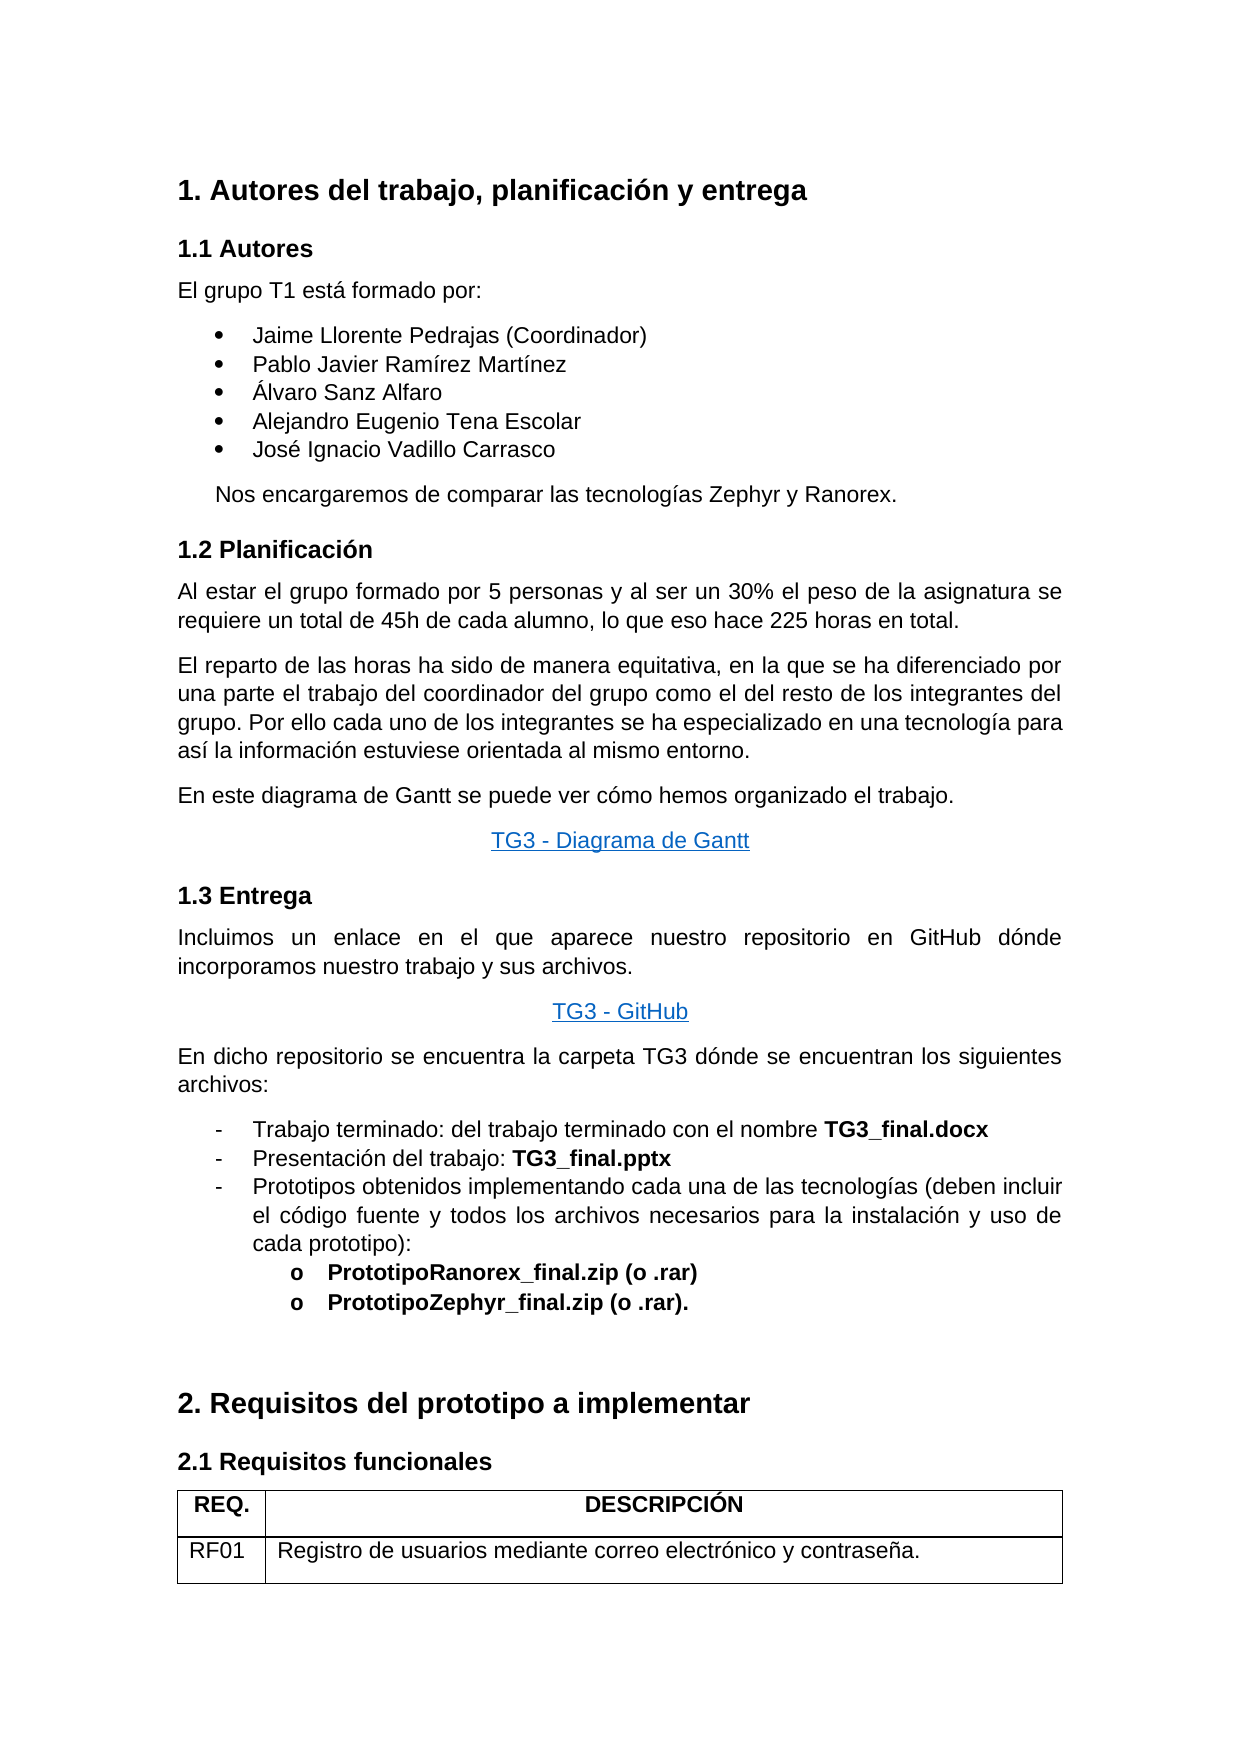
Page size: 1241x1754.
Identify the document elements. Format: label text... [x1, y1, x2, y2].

text TG3 - GitHub [177, 998, 1063, 1024]
text El grupo T1 está formado por: [177, 277, 1063, 304]
text TG3 - Diagrama de Gantt [177, 827, 1063, 854]
text En este diagrama de Gantt se puede ver cómo hemos organizado el trabajo. [177, 782, 1063, 808]
subtitle 1.2 Planificación [177, 535, 1063, 563]
list Presentación del trabajo: TG3_final.pptx [215, 1145, 1063, 1171]
text En dicho repositorio se encuentra la carpeta TG3 dónde se encuentran los siguientes archivos: [177, 1043, 1063, 1098]
subtitle 1.3 Entrega [177, 881, 1063, 909]
list Jaime Llorente Pedrajas (Coordinador) [215, 322, 1063, 349]
subtitle 1. Autores del trabajo, planificación y entrega [177, 173, 1063, 206]
list PrototipoRanorex_final.zip (o .rar) [290, 1259, 1063, 1287]
table_header DESCRIPCIÓN [266, 1491, 1062, 1536]
subtitle 2.1 Requisitos funcionales [177, 1447, 1063, 1476]
table_header REQ. [178, 1491, 265, 1536]
text Al estar el grupo formado por 5 personas y al ser un 30% el peso de la asignatura se requiere un total de 45h de cada alumno, lo que eso hace 225 horas en total. [177, 578, 1063, 633]
subtitle 1.1 Autores [177, 234, 1063, 262]
subtitle 2. Requisitos del prototipo a implementar [177, 1386, 1063, 1419]
table_cell RF01 [178, 1538, 265, 1583]
text El reparto de las horas ha sido de manera equitativa, en la que se ha diferenciado por una parte el trabajo del coordinador del grupo como el del resto de los integrantes del grupo. Por ello cada uno de los integrantes se ha especializado en una tecnología para así la información estuviese orientada al mismo entorno. [177, 652, 1063, 763]
list Pablo Javier Ramírez Martínez [215, 351, 1063, 377]
list Álvaro Sanz Alfaro [215, 379, 1063, 406]
text Incluimos un enlace en el que aparece nuestro repositorio en GitHub dónde incorporamos nuestro trabajo y sus archivos. [177, 924, 1063, 979]
list Prototipos obtenidos implementando cada una de las tecnologías (deben incluir el código fuente y todos los archivos necesarios para la instalación y uso de cada prototipo): [215, 1173, 1063, 1257]
text Nos encargaremos de comparar las tecnologías Zephyr y Ranorex. [215, 481, 1063, 508]
list Alejandro Eugenio Tena Escolar [215, 408, 1063, 434]
list Trabajo terminado: del trabajo terminado con el nombre TG3_final.docx [215, 1116, 1063, 1143]
list PrototipoZephyr_final.zip (o .rar). [290, 1289, 1063, 1317]
list José Ignacio Vadillo Carrasco [215, 436, 1063, 462]
table_cell Registro de usuarios mediante correo electrónico y contraseña. [266, 1538, 1062, 1583]
